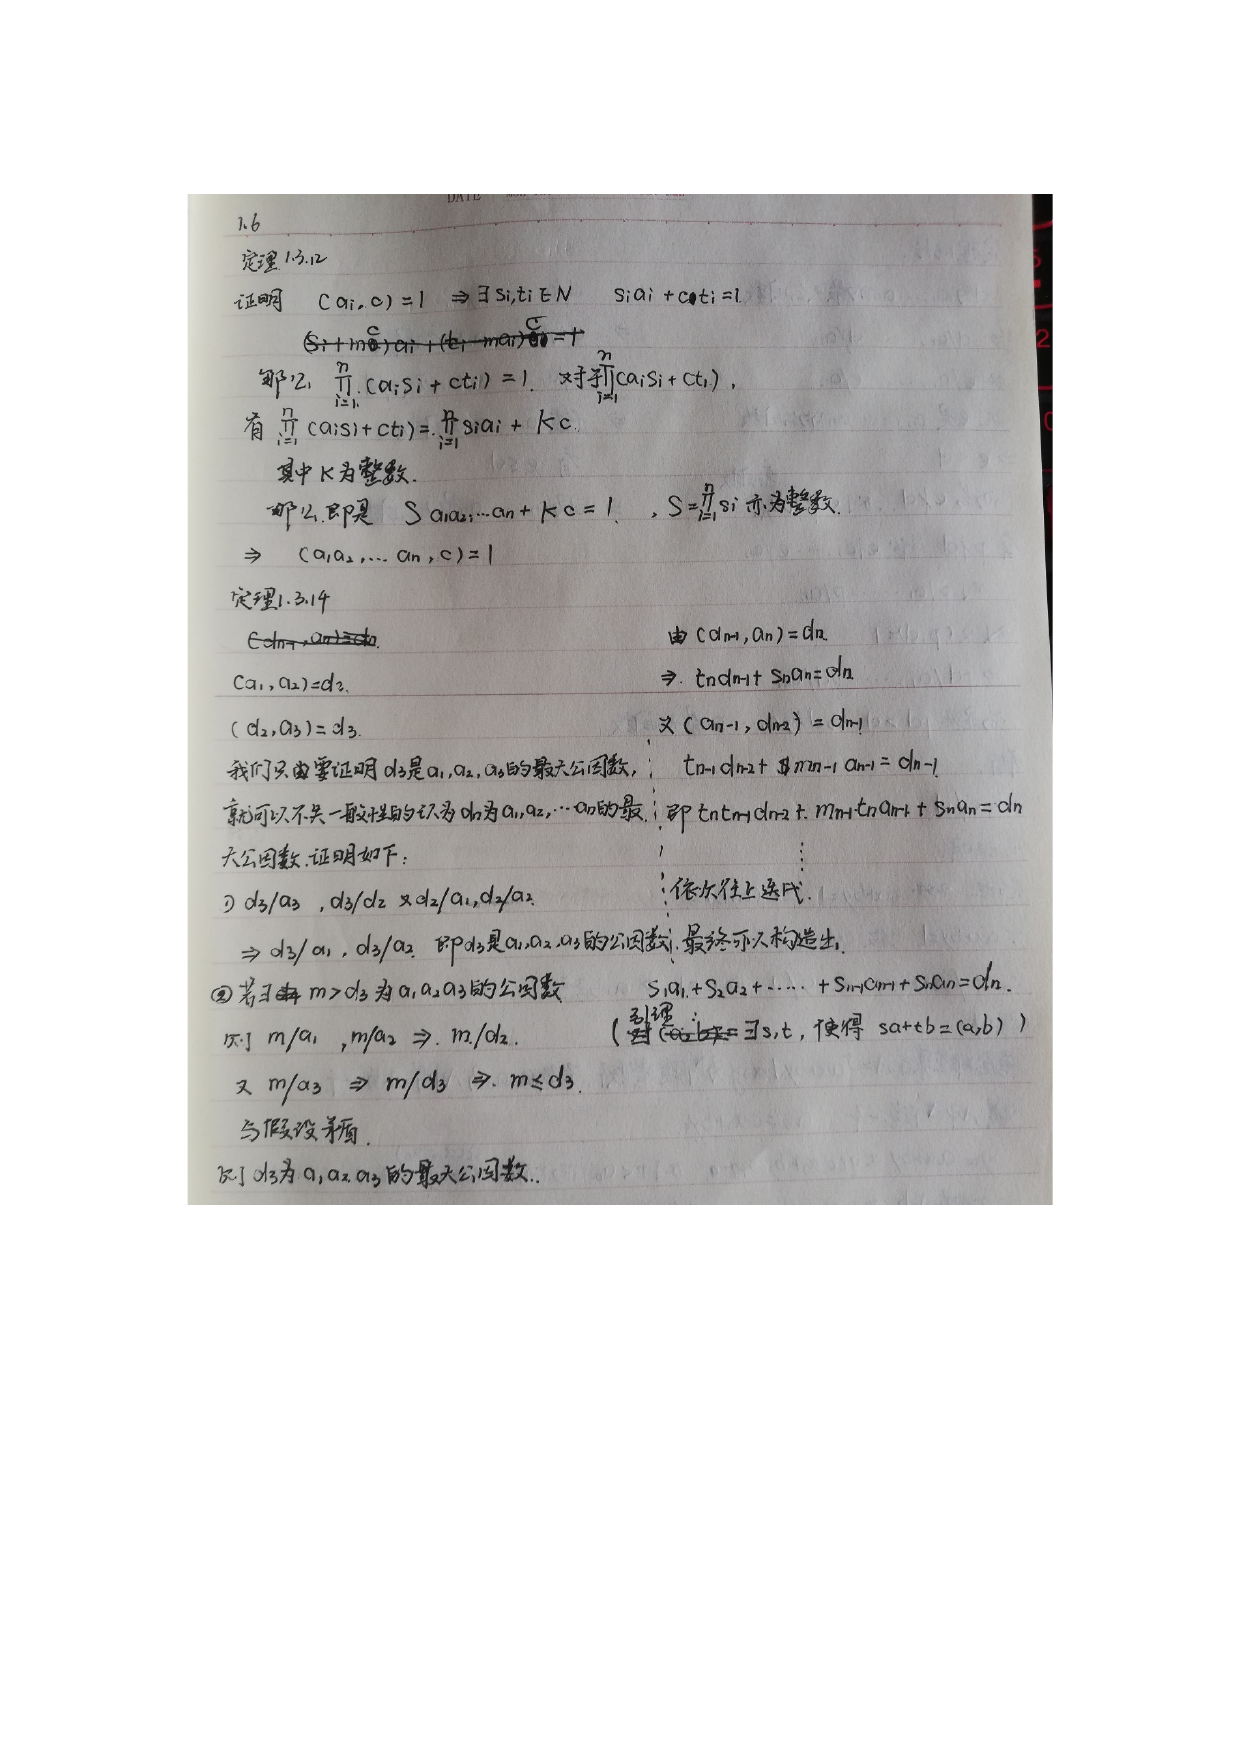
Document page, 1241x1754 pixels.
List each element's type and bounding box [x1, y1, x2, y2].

picture [187, 194, 1053, 1205]
